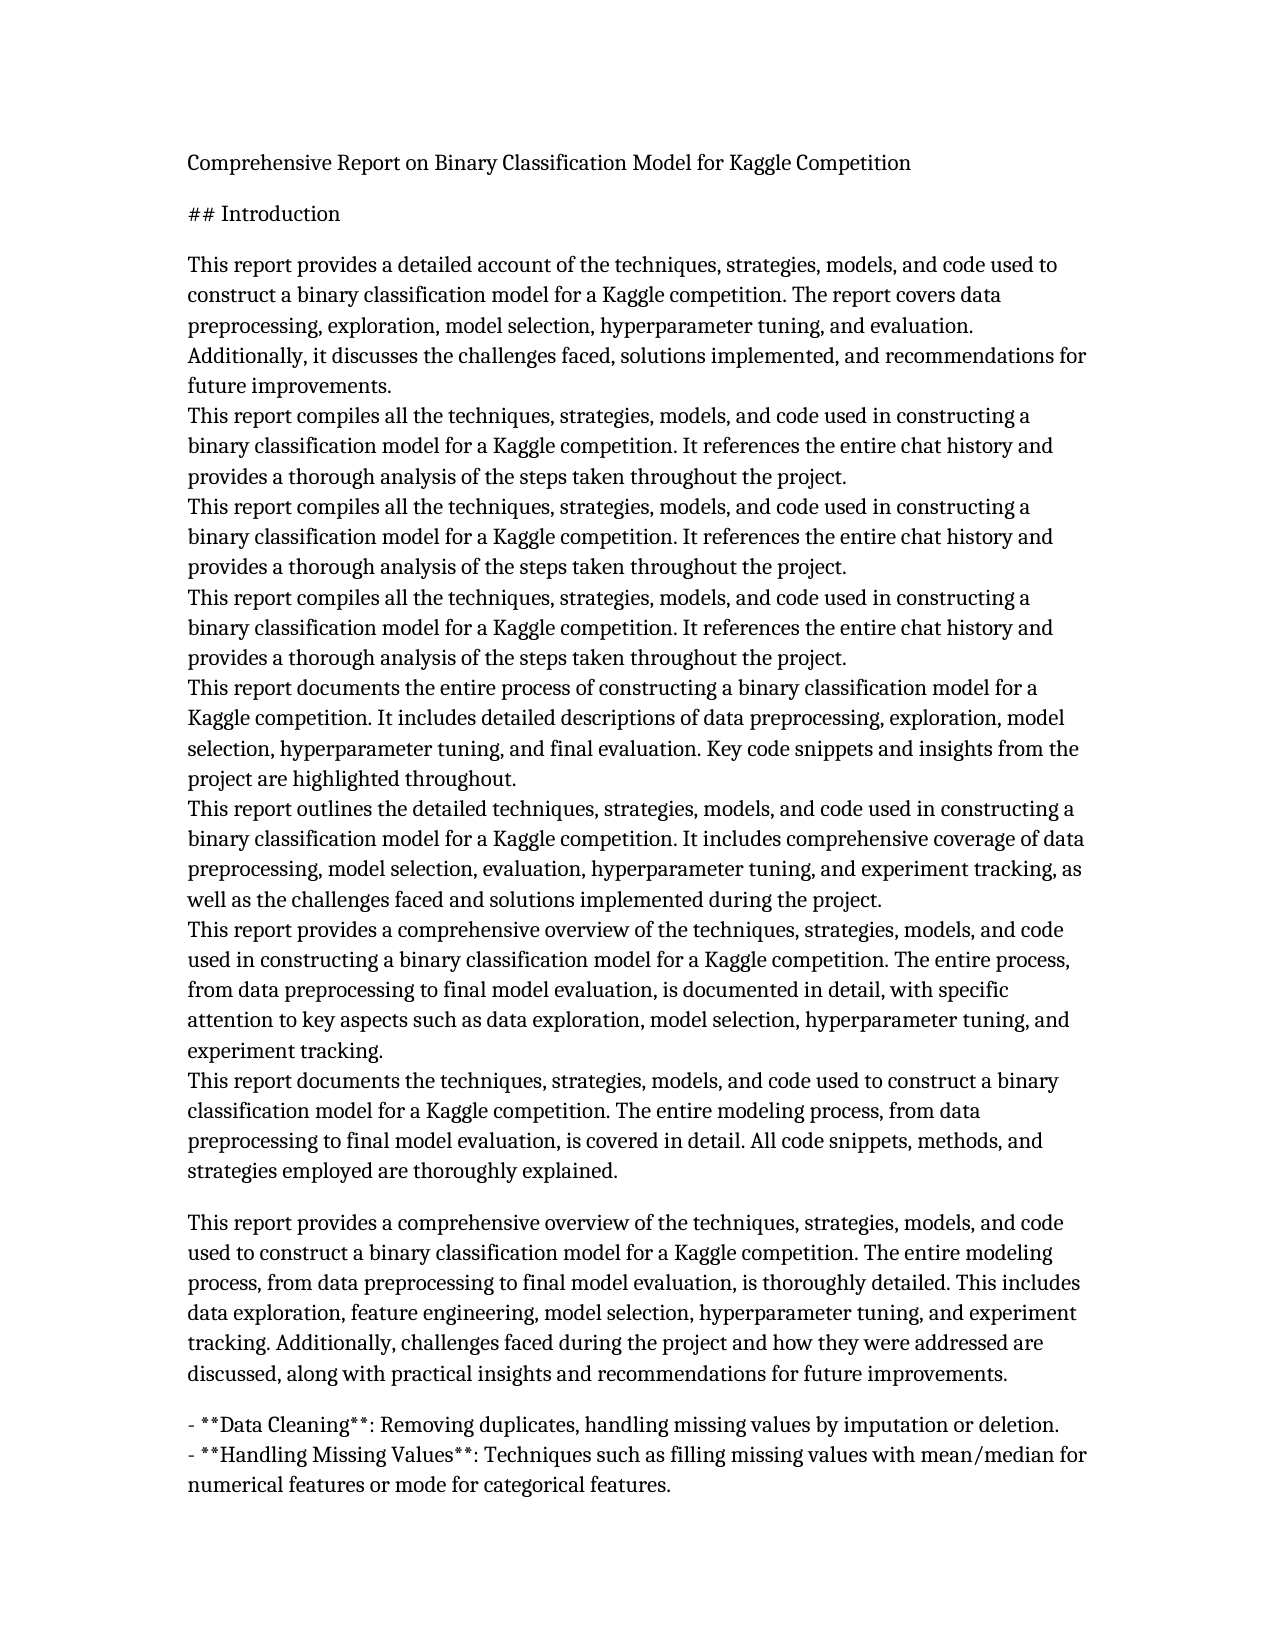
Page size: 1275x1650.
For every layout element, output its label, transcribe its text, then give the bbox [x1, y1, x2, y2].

text This report provides a detailed account of the techniques, strategies, models, and code used to construct a binary classification model for a Kaggle competition. The report covers data preprocessing, exploration, model selection, hyperparameter tuning, and evaluation. Additionally, it discusses the challenges faced, solutions implemented, and recommendations for future improvements. This report compiles all the techniques, strategies, models, and code used in constructing a binary classification model for a Kaggle competition. It references the entire chat history and provides a thorough analysis of the steps taken throughout the project. This report compiles all the techniques, strategies, models, and code used in constructing a binary classification model for a Kaggle competition. It references the entire chat history and provides a thorough analysis of the steps taken throughout the project. This report compiles all the techniques, strategies, models, and code used in constructing a binary classification model for a Kaggle competition. It references the entire chat history and provides a thorough analysis of the steps taken throughout the project. This report documents the entire process of constructing a binary classification model for a Kaggle competition. It includes detailed descriptions of data preprocessing, exploration, model selection, hyperparameter tuning, and final evaluation. Key code snippets and insights from the project are highlighted throughout. This report outlines the detailed techniques, strategies, models, and code used in constructing a binary classification model for a Kaggle competition. It includes comprehensive coverage of data preprocessing, model selection, evaluation, hyperparameter tuning, and experiment tracking, as well as the challenges faced and solutions implemented during the project. This report provides a comprehensive overview of the techniques, strategies, models, and code used in constructing a binary classification model for a Kaggle competition. The entire process, from data preprocessing to final model evaluation, is documented in detail, with specific attention to key aspects such as data exploration, model selection, hyperparameter tuning, and experiment tracking. This report documents the techniques, strategies, models, and code used to construct a binary classification model for a Kaggle competition. The entire modeling process, from data preprocessing to final model evaluation, is covered in detail. All code snippets, methods, and strategies employed are thoroughly explained. [187, 252, 1087, 1185]
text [187, 1411, 1087, 1498]
text ## Introduction [187, 201, 1087, 227]
text This report provides a comprehensive overview of the techniques, strategies, models, and code used to construct a binary classification model for a Kaggle competition. The entire modeling process, from data preprocessing to final model evaluation, is thoroughly detailed. This includes data exploration, feature engineering, model selection, hyperparameter tuning, and experiment tracking. Additionally, challenges faced during the project and how they were addressed are discussed, along with practical insights and recommendations for future improvements. [187, 1209, 1087, 1387]
text Comprehensive Report on Binary Classification Model for Kaggle Competition [187, 150, 1087, 176]
